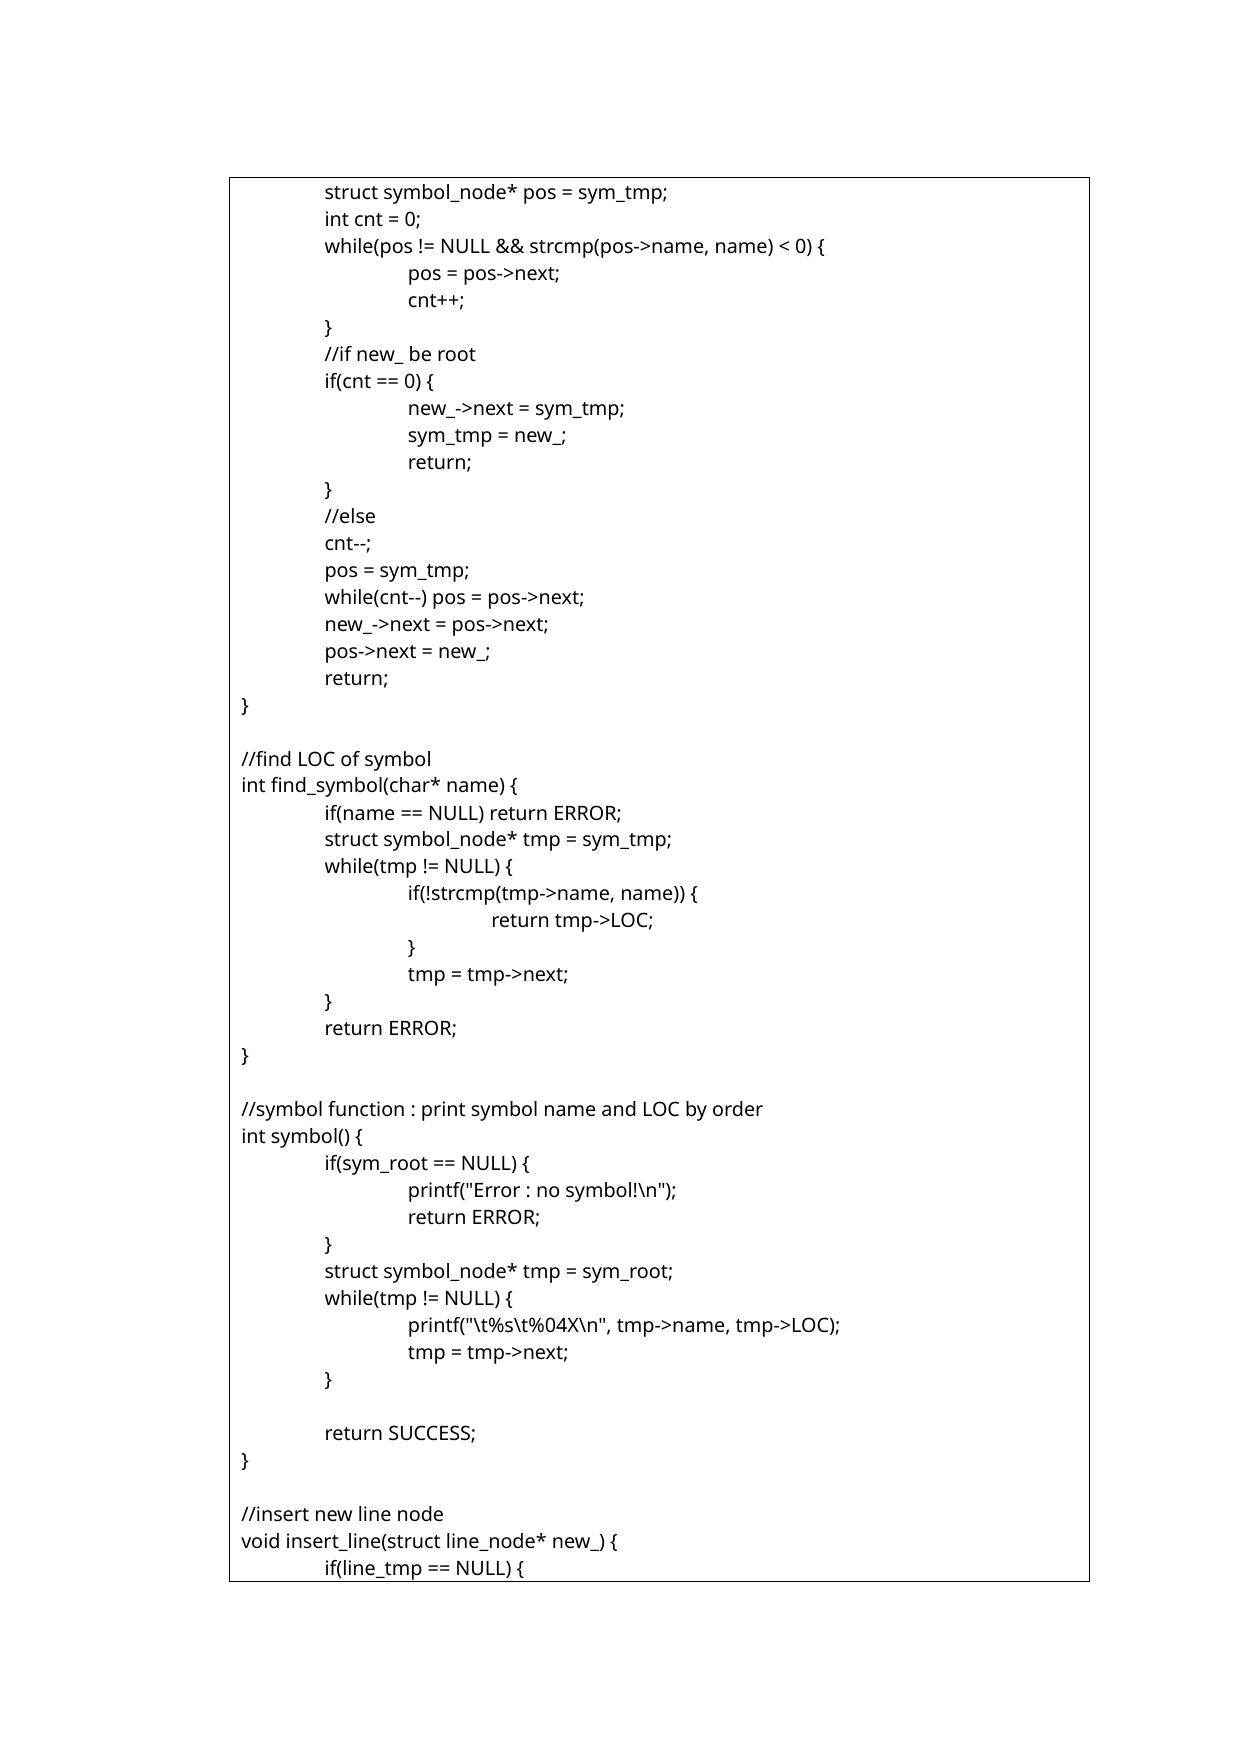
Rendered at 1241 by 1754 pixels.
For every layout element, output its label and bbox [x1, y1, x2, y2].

table_header [230, 178, 1089, 1581]
